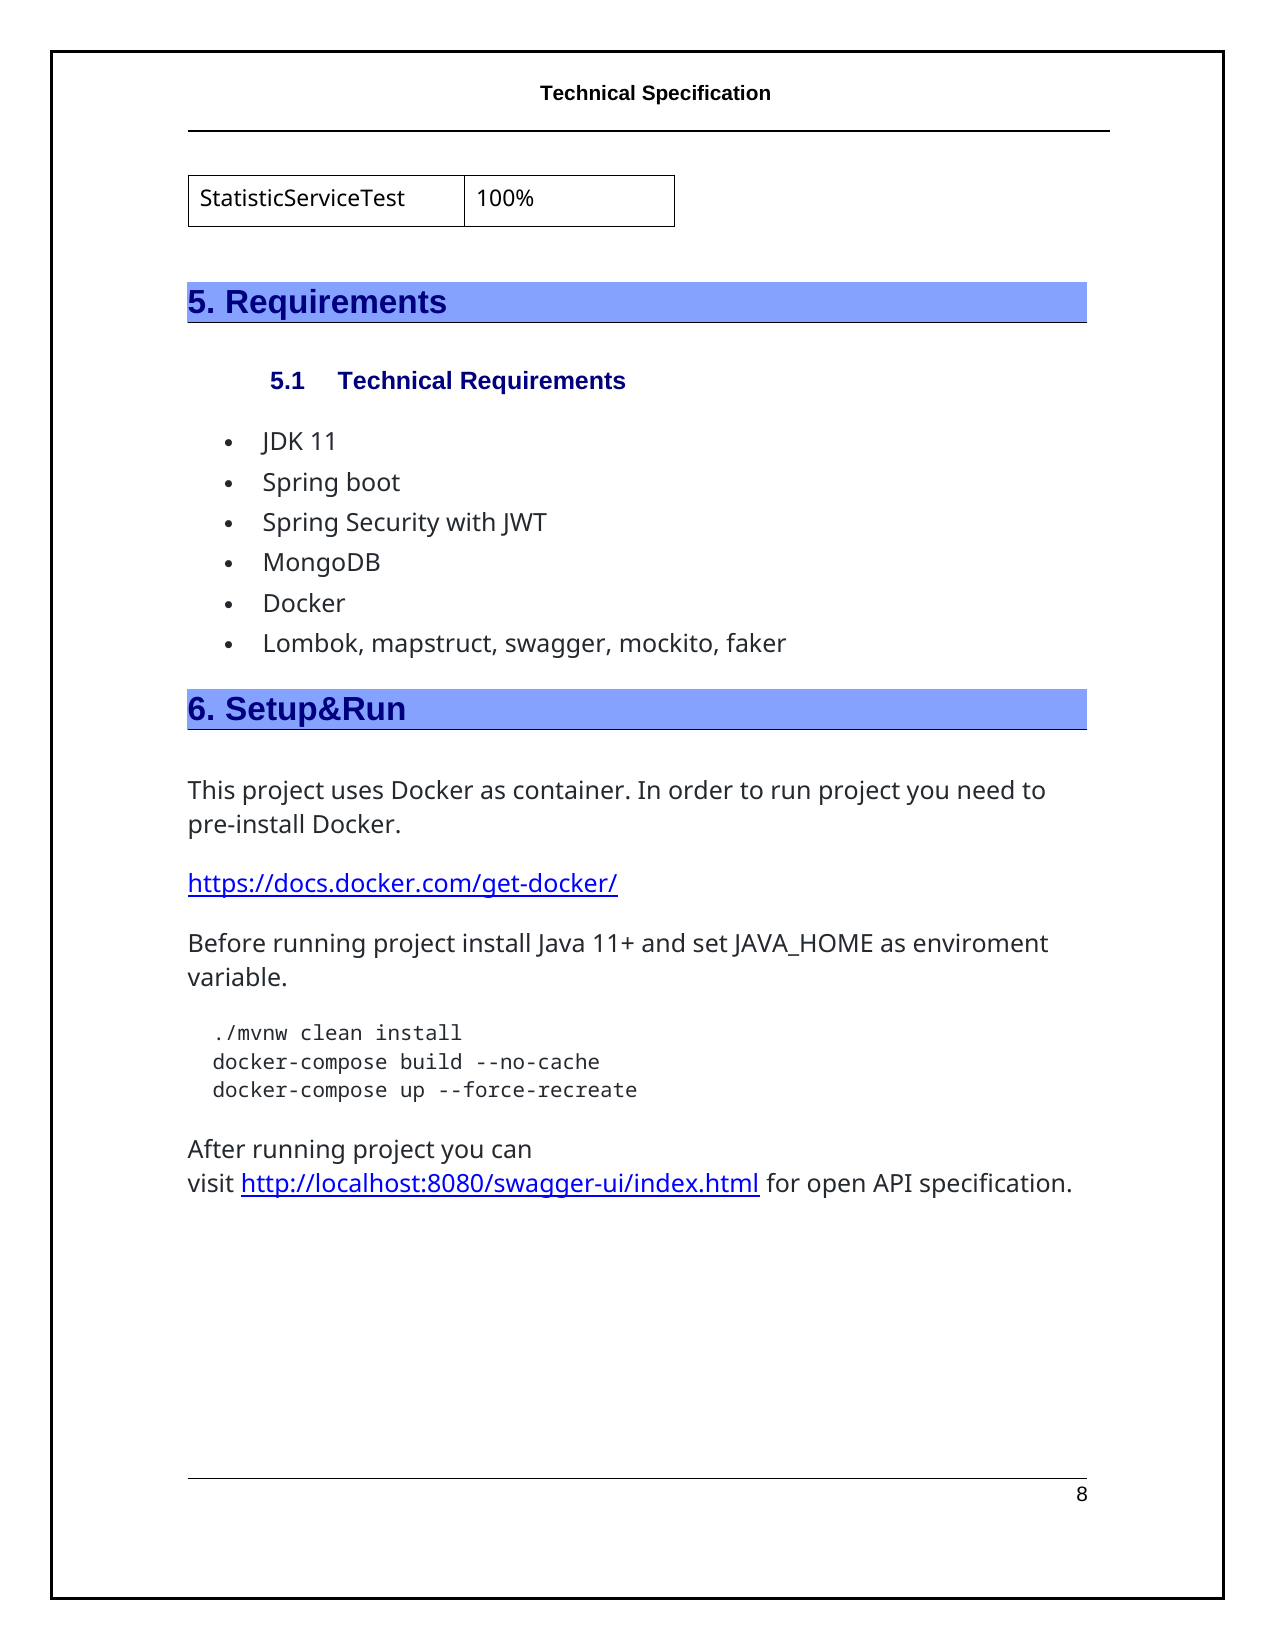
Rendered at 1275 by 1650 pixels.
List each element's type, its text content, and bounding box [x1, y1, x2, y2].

text This project uses Docker as container. In order to run project you need to pre-install Docker. [187, 773, 1087, 841]
text docker-compose build --no-cache [187, 1047, 1087, 1075]
table_cell StatisticServiceTest [189, 176, 464, 226]
text https://docs.docker.com/get-docker/ [187, 866, 1087, 900]
text After running project you can visit http://localhost:8080/swagger-ui/index.html for open API specification. [187, 1132, 1087, 1200]
list JDK 11 [225, 424, 1087, 458]
text docker-compose up --force-recreate [187, 1075, 1087, 1104]
subtitle Setup&Run [187, 689, 1087, 730]
list Lombok, mapstruct, swagger, mockito, faker [225, 626, 1087, 659]
list Spring boot [225, 464, 1087, 498]
list Docker [225, 585, 1087, 619]
text Before running project install Java 11+ and set JAVA_HOME as enviroment variable. [187, 925, 1087, 993]
list Spring Security with JWT [225, 504, 1087, 539]
subtitle 5.1 Technical Requirements [270, 366, 1087, 395]
list MongoDB [225, 545, 1087, 579]
table_cell 100% [465, 176, 674, 226]
text ./mvnw clean install [187, 1018, 1087, 1047]
subtitle Requirements [187, 282, 1087, 323]
